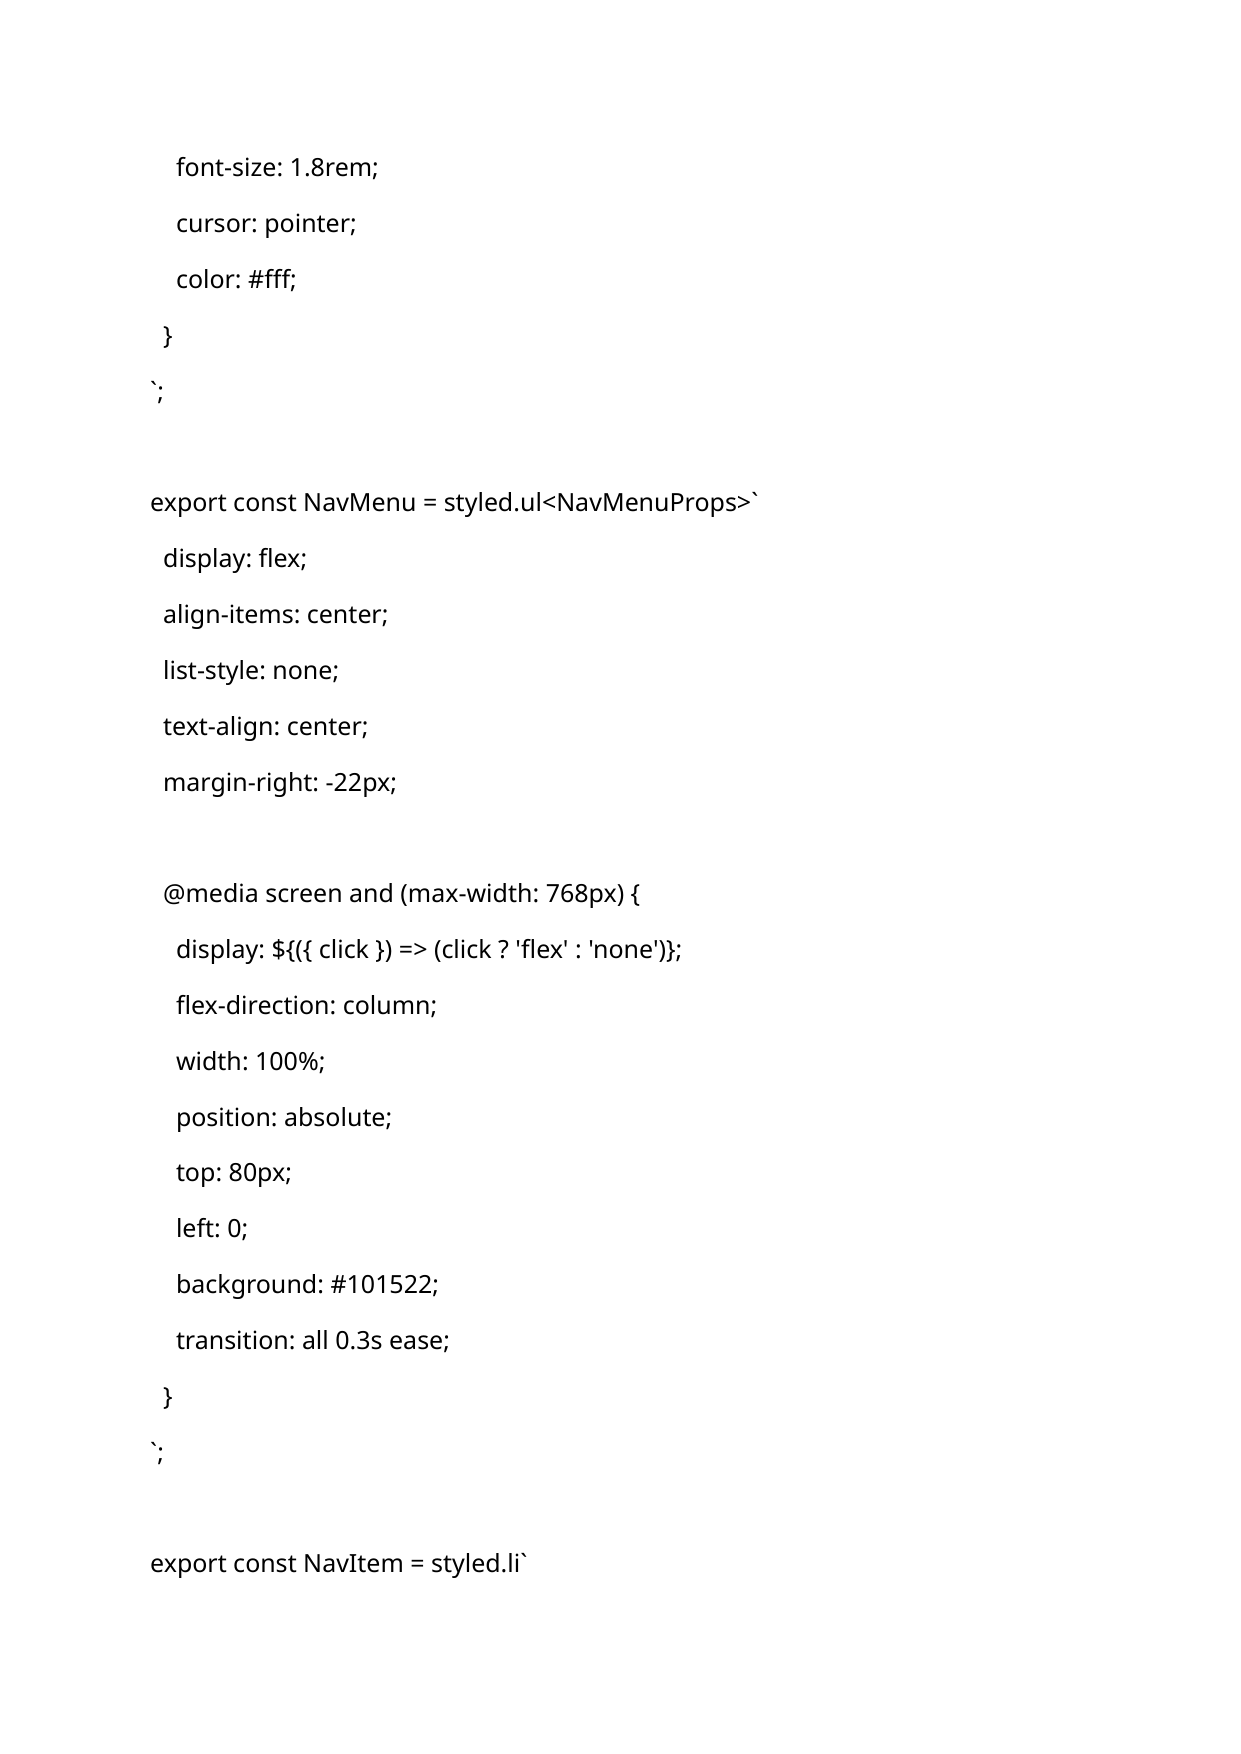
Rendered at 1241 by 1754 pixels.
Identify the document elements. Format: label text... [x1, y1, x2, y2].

text } [150, 1378, 1090, 1412]
text align-items: center; [150, 597, 1090, 631]
text left: 0; [150, 1211, 1090, 1245]
text } [150, 317, 1090, 352]
text top: 80px; [150, 1155, 1090, 1189]
text @media screen and (max-width: 768px) { [150, 876, 1090, 910]
text cursor: pointer; [150, 206, 1090, 240]
text list-style: none; [150, 652, 1090, 687]
text margin-right: -22px; [150, 764, 1090, 798]
text font-size: 1.8rem; [150, 150, 1090, 184]
text color: #fff; [150, 262, 1090, 296]
text display: flex; [150, 541, 1090, 575]
text `; [150, 373, 1090, 407]
text transition: all 0.3s ease; [150, 1322, 1090, 1357]
text export const NavItem = styled.li` [150, 1546, 1090, 1580]
text background: #101522; [150, 1267, 1090, 1301]
text `; [150, 1434, 1090, 1468]
text export const NavMenu = styled.ul<NavMenuProps>` [150, 485, 1090, 519]
text flex-direction: column; [150, 987, 1090, 1022]
text width: 100%; [150, 1043, 1090, 1077]
text position: absolute; [150, 1099, 1090, 1133]
text display: ${({ click }) => (click ? 'flex' : 'none')}; [150, 932, 1090, 966]
text text-align: center; [150, 708, 1090, 742]
